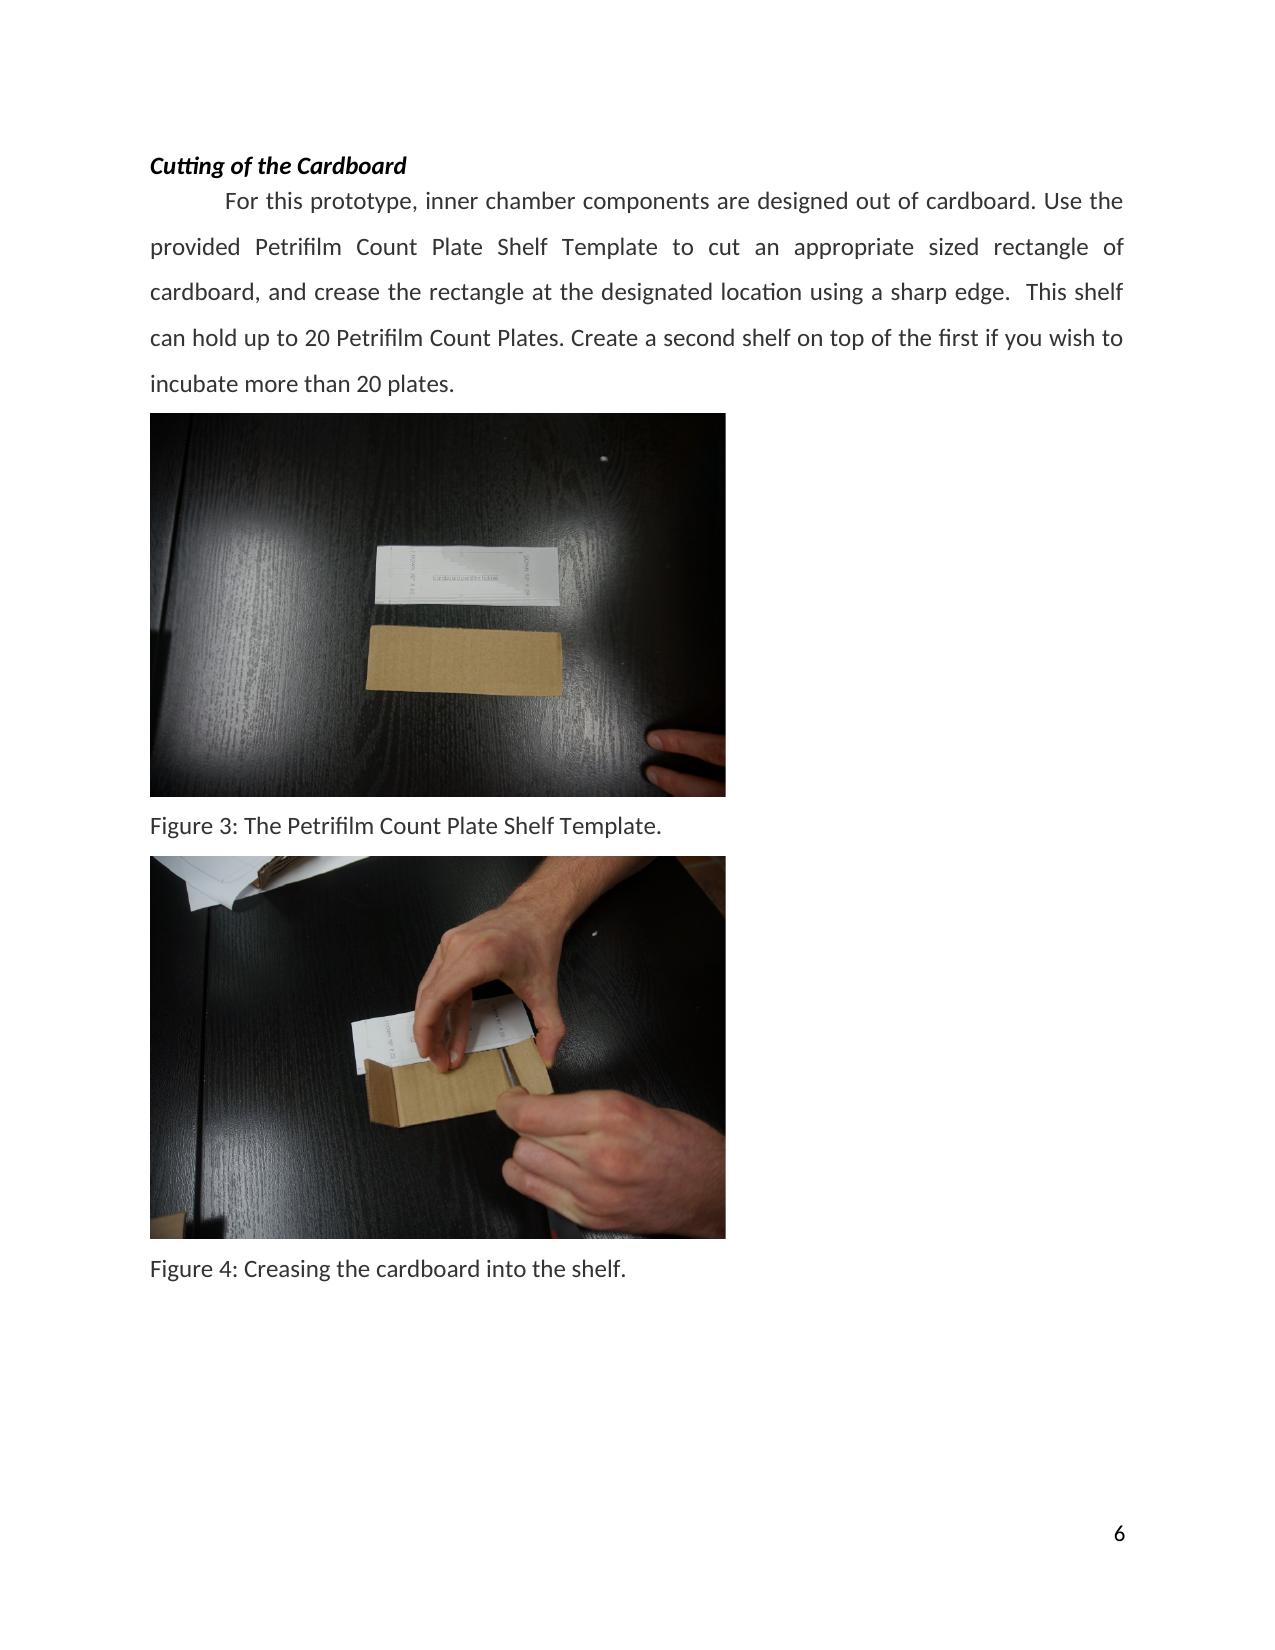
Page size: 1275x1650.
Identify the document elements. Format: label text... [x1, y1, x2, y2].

subtitle Cutting of the Cardboard [150, 150, 1125, 181]
picture [150, 856, 726, 1239]
text Figure 3: The Petrifilm Count Plate Shelf Template. [150, 811, 1125, 841]
text For this prototype, inner chamber components are designed out of cardboard. Use the provided Petrifilm Count Plate Shelf Template to cut an appropriate sized rectangle of cardboard, and crease the rectangle at the designated location using a sharp edge. This shelf can hold up to 20 Petrifilm Count Plates. Create a second shelf on top of the first if you wish to incubate more than 20 plates. [150, 185, 1125, 398]
text Figure 4: Creasing the cardboard into the shelf. [150, 1253, 1125, 1284]
picture [150, 413, 726, 797]
